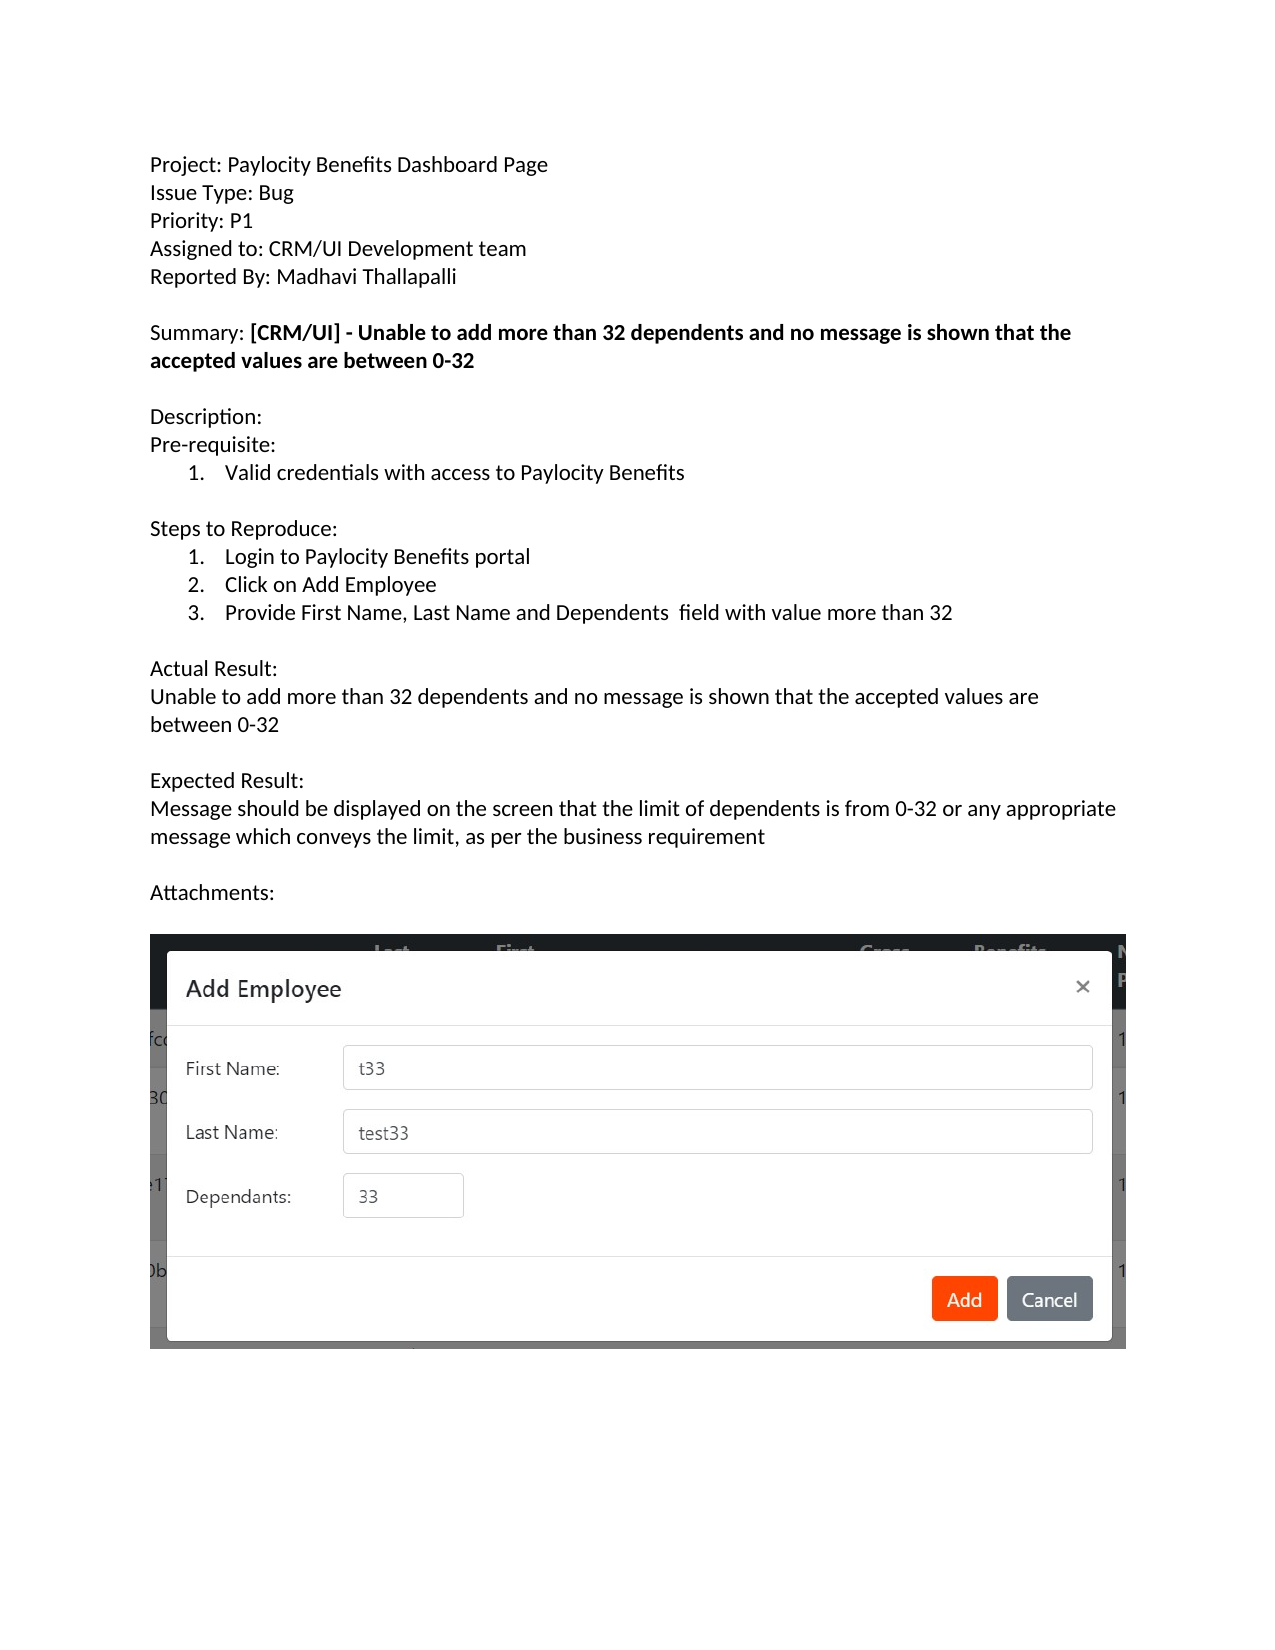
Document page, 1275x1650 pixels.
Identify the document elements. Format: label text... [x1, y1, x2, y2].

list Click on Add Employee [187, 570, 1125, 598]
text Project: Paylocity Benefits Dashboard Page [150, 150, 1125, 178]
text Expected Result: [150, 766, 1125, 794]
text Priority: P1 [150, 206, 1125, 234]
text Actual Result: [150, 654, 1125, 682]
list Valid credentials with access to Paylocity Benefits [187, 458, 1125, 486]
text Assigned to: CRM/UI Development team [150, 234, 1125, 262]
list Login to Paylocity Benefits portal [187, 542, 1125, 570]
text Reported By: Madhavi Thallapalli [150, 262, 1125, 290]
text Summary: [CRM/UI] - Unable to add more than 32 dependents and no message is shown that the accepted values are between 0-32 [150, 318, 1125, 374]
list Provide First Name, Last Name and Dependents field with value more than 32 [187, 598, 1125, 626]
text Pre-requisite: [150, 430, 1125, 458]
text Attachments: [150, 878, 1125, 907]
text Issue Type: Bug [150, 178, 1125, 206]
text Message should be displayed on the screen that the limit of dependents is from 0-32 or any appropriate message which conveys the limit, as per the business requirement [150, 794, 1125, 851]
picture [150, 934, 1126, 1349]
text Description: [150, 402, 1125, 430]
text Unable to add more than 32 dependents and no message is shown that the accepted values are between 0-32 [150, 682, 1125, 738]
text Steps to Reproduce: [150, 514, 1125, 542]
